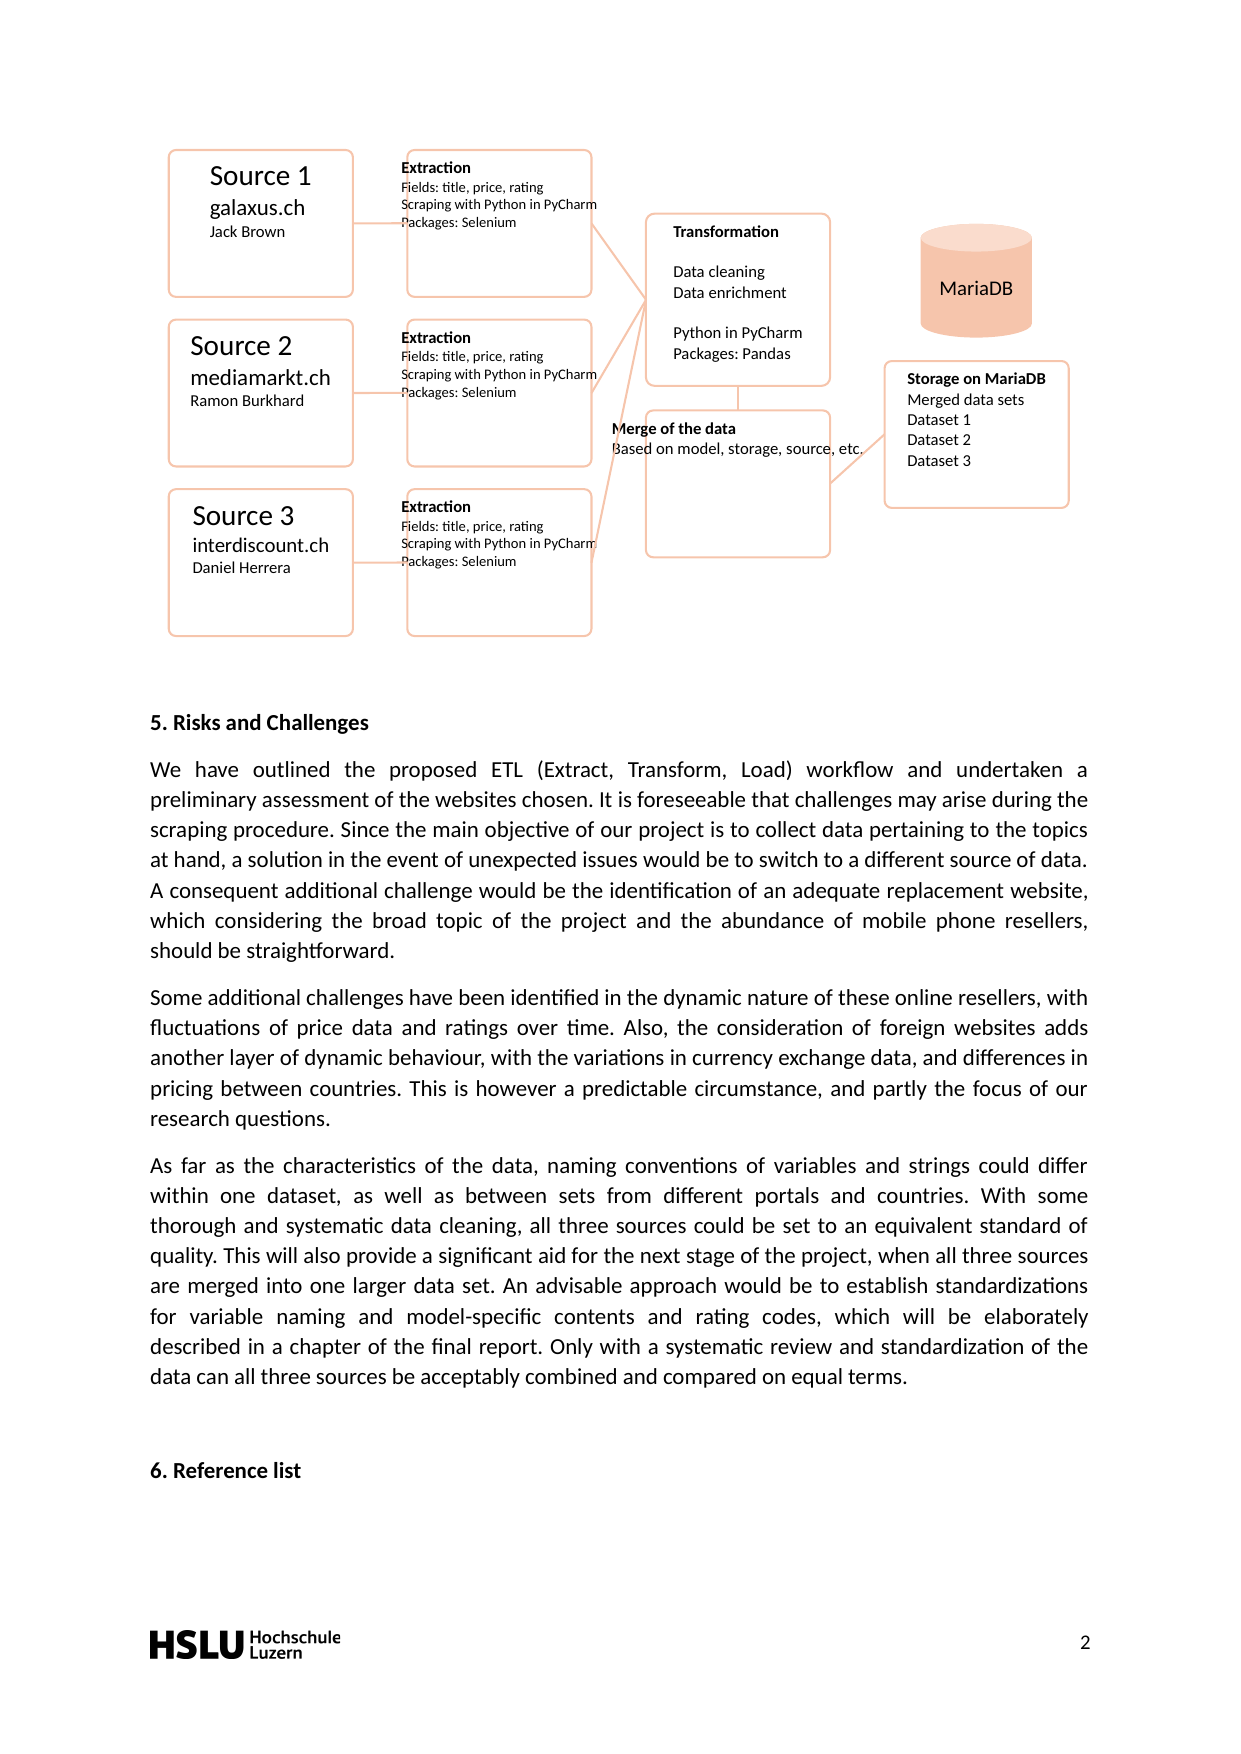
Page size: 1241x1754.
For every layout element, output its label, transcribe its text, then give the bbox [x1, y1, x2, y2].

text As far as the characteristics of the data, naming conventions of variables and strings could differ within one dataset, as well as between sets from different portals and countries. With some thorough and systematic data cleaning, all three sources could be set to an equivalent standard of quality. This will also provide a significant aid for the next stage of the project, when all three sources are merged into one larger data set. An advisable approach would be to establish standardizations for variable naming and model-specific contents and rating codes, which will be elaborately described in a chapter of the final report. Only with a systematic review and standardization of the data can all three sources be acceptably combined and compared on equal terms. [150, 1151, 1090, 1390]
text We have outlined the proposed ETL (Extract, Transform, Load) workflow and undertaken a preliminary assessment of the websites chosen. It is foreseeable that challenges may arise during the scraping procedure. Since the main objective of our project is to collect data pertaining to the topics at hand, a solution in the event of unexpected issues would be to switch to a different source of data. A consequent additional challenge would be the identification of an adequate replacement website, which considering the broad topic of the project and the abundance of mobile phone resellers, should be straightforward. [150, 755, 1090, 964]
text Some additional challenges have been identified in the dynamic nature of these online resellers, with fluctuations of price data and ratings over time. Also, the consideration of foreign websites adds another layer of dynamic behaviour, with the variations in currency exchange data, and differences in pricing between countries. This is however a predictable circumstance, and partly the focus of our research questions. [150, 983, 1090, 1132]
text 6. Reference list [150, 1456, 1090, 1484]
picture [150, 1630, 341, 1659]
text 5. Risks and Challenges [150, 708, 1090, 736]
